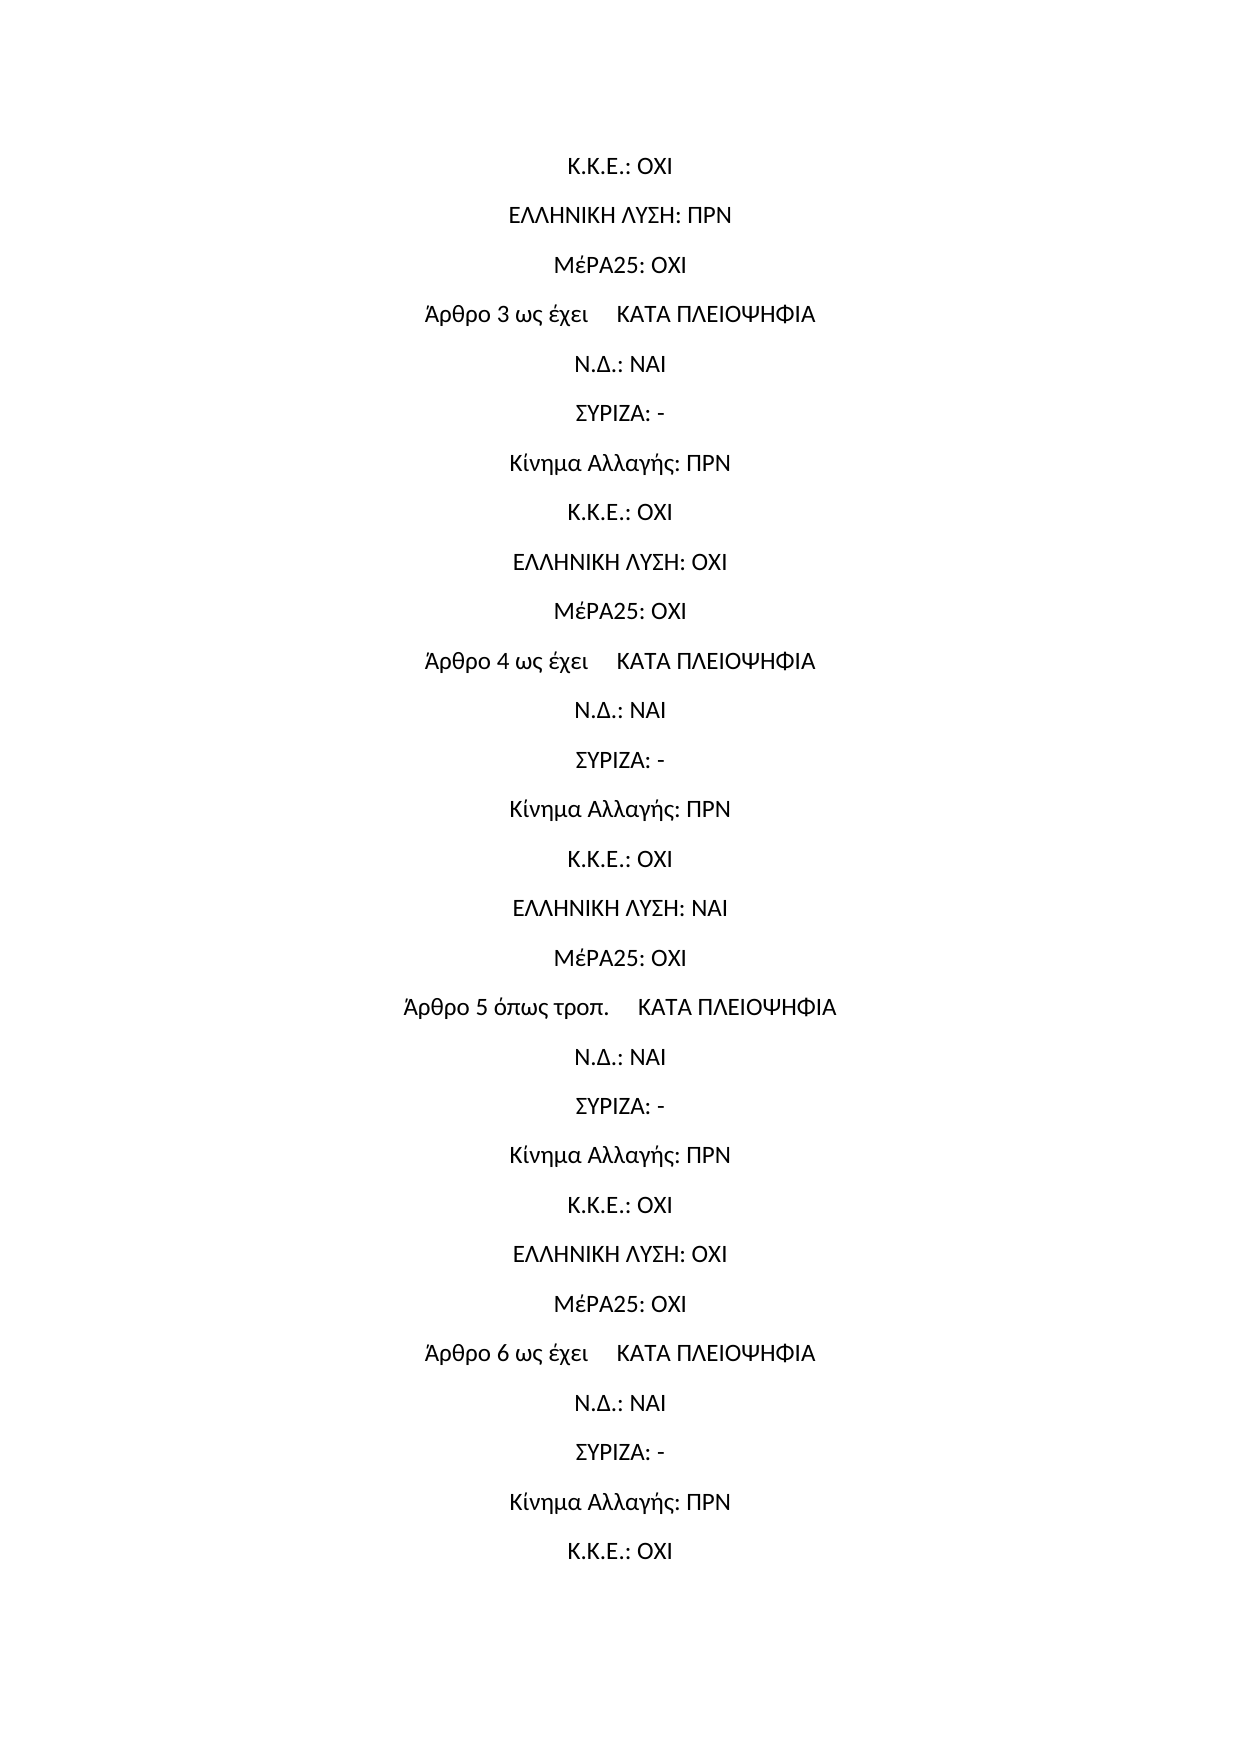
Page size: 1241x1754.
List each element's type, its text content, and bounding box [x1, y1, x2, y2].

table_cell Ν.Δ.: ΝΑΙ [254, 1041, 987, 1090]
table_cell ΜέΡΑ25: OXI [254, 1288, 987, 1337]
table_cell Κίνημα Αλλαγής: ΠΡΝ [254, 1140, 987, 1189]
table_cell Άρθρο 3 ως έχει ΚΑΤΑ ΠΛΕΙΟΨΗΦΙΑ [254, 299, 987, 348]
table_cell ΜέΡΑ25: OXI [254, 249, 987, 298]
table_cell ΕΛΛΗΝΙΚΗ ΛΥΣΗ: OXI [254, 1239, 987, 1288]
table_cell Κίνημα Αλλαγής: ΠΡΝ [254, 1486, 987, 1535]
table_cell Κίνημα Αλλαγής: ΠΡΝ [254, 793, 987, 843]
table_cell Κ.Κ.Ε.: OXI [254, 843, 987, 892]
table_cell Κ.Κ.Ε.: OXI [254, 496, 987, 546]
table_cell ΜέΡΑ25: OXI [254, 942, 987, 991]
table_cell ΣΥΡΙΖΑ: - [254, 744, 987, 793]
table_cell ΣΥΡΙΖΑ: - [254, 1090, 987, 1139]
table_cell ΕΛΛΗΝΙΚΗ ΛΥΣΗ: OXI [254, 546, 987, 595]
table_cell ΣΥΡΙΖΑ: - [254, 398, 987, 447]
table_cell Κ.Κ.Ε.: OXI [254, 1189, 987, 1238]
table_cell ΕΛΛΗΝΙΚΗ ΛΥΣΗ: ΠΡΝ [254, 200, 987, 249]
table_cell Ν.Δ.: ΝΑΙ [254, 348, 987, 397]
table_cell Άρθρο 5 όπως τροπ. ΚΑΤΑ ΠΛΕΙΟΨΗΦΙΑ [254, 991, 987, 1041]
table_cell Ν.Δ.: ΝΑΙ [254, 1387, 987, 1436]
table_cell Άρθρο 6 ως έχει ΚΑΤΑ ΠΛΕΙΟΨΗΦΙΑ [254, 1338, 987, 1387]
table_cell Κίνημα Αλλαγής: ΠΡΝ [254, 447, 987, 496]
table_cell ΣΥΡΙΖΑ: - [254, 1436, 987, 1486]
table_cell Ν.Δ.: ΝΑΙ [254, 694, 987, 744]
table_cell Κ.Κ.Ε.: OXI [254, 150, 987, 199]
table_cell Άρθρο 4 ως έχει ΚΑΤΑ ΠΛΕΙΟΨΗΦΙΑ [254, 645, 987, 694]
table_cell Κ.Κ.Ε.: OXI [254, 1535, 987, 1585]
table_cell ΕΛΛΗΝΙΚΗ ΛΥΣΗ: ΝΑΙ [254, 892, 987, 942]
table_cell ΜέΡΑ25: OXI [254, 595, 987, 645]
